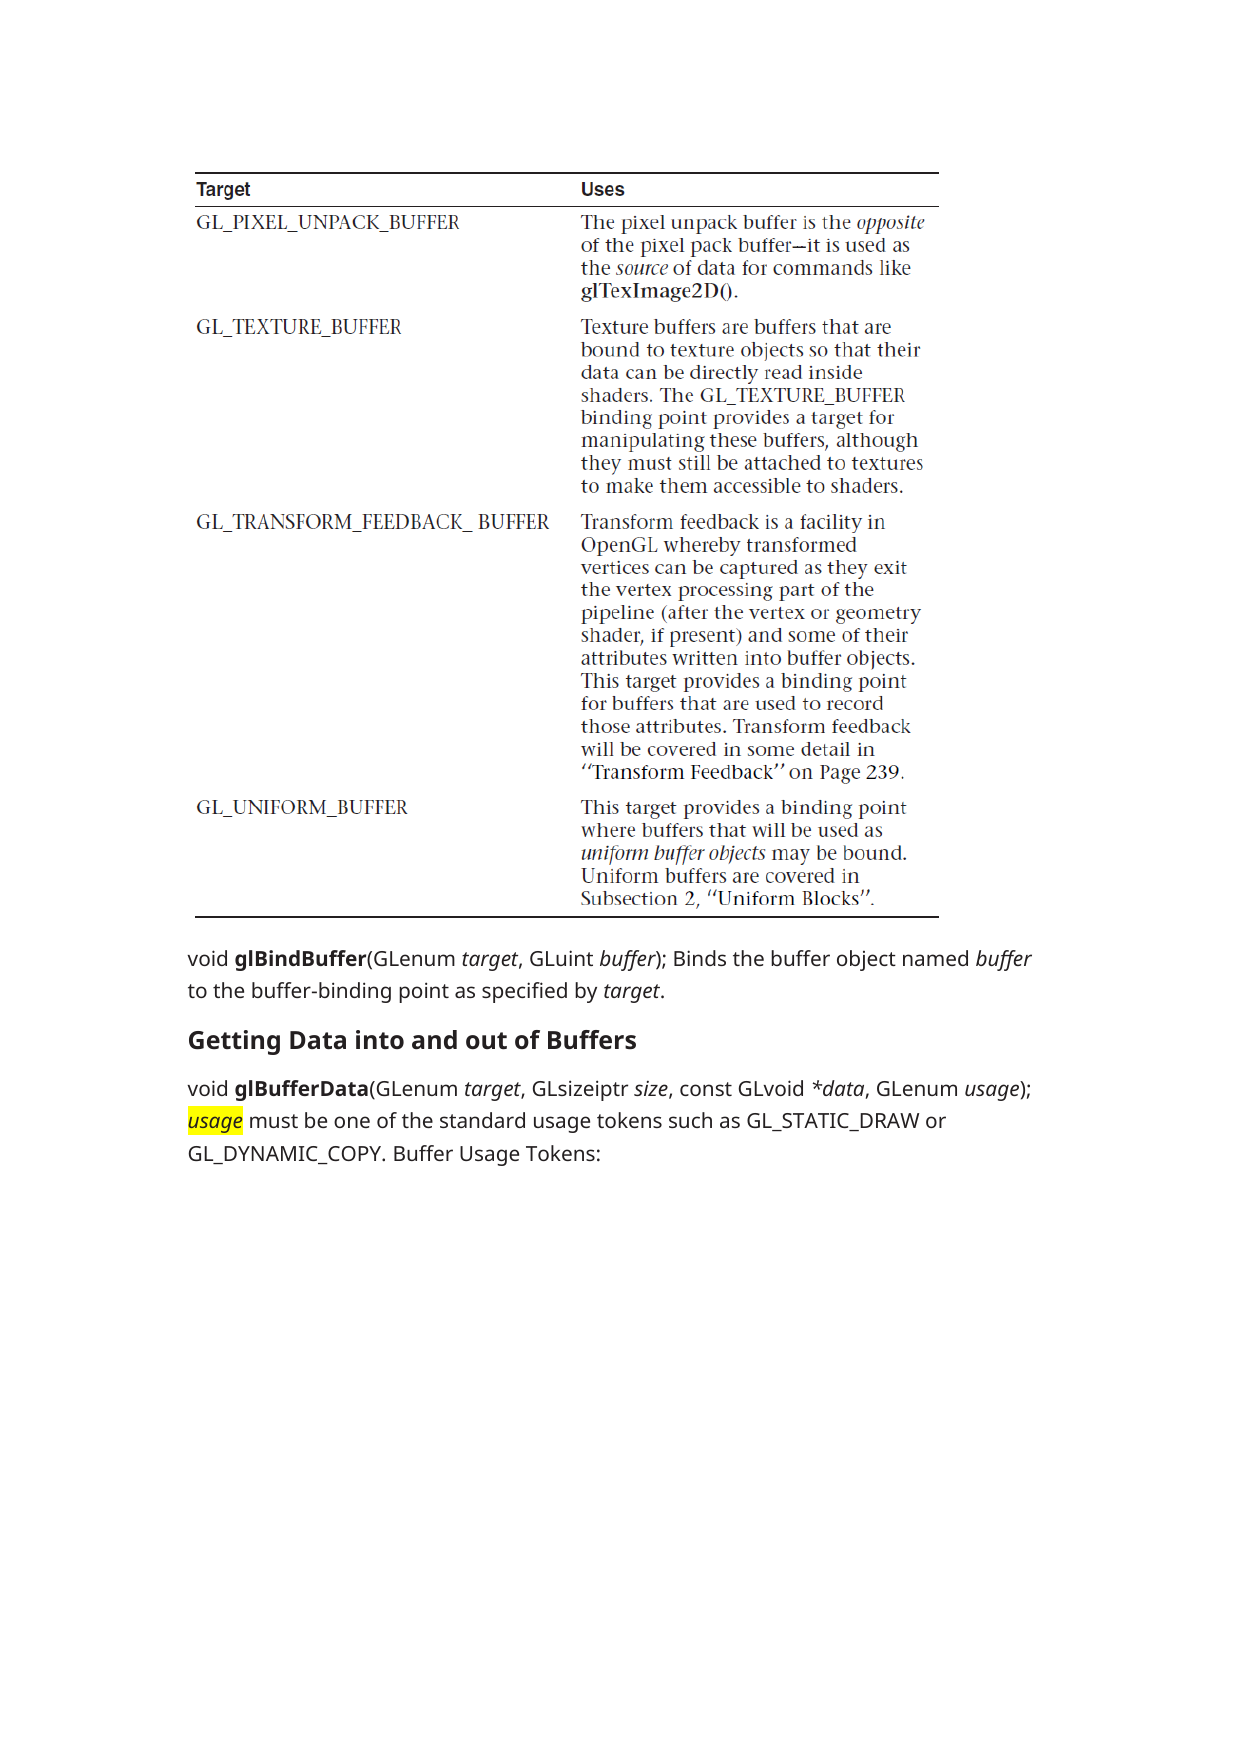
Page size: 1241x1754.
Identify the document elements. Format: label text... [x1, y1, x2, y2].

text Getting Data into and out of Buffers [187, 1007, 1053, 1072]
picture [187, 162, 960, 924]
text usage must be one of the standard usage tokens such as GL_STATIC_DRAW or GL_DYNAMIC_COPY. Buffer Usage Tokens: [187, 1104, 1053, 1169]
text void glBindBuffer(GLenum target, GLuint buffer); Binds the buffer object named buffer to the buffer-binding point as specified by target. [187, 942, 1053, 1007]
text void glBufferData(GLenum target, GLsizeiptr size, const GLvoid *data, GLenum usage); [187, 1072, 1053, 1104]
